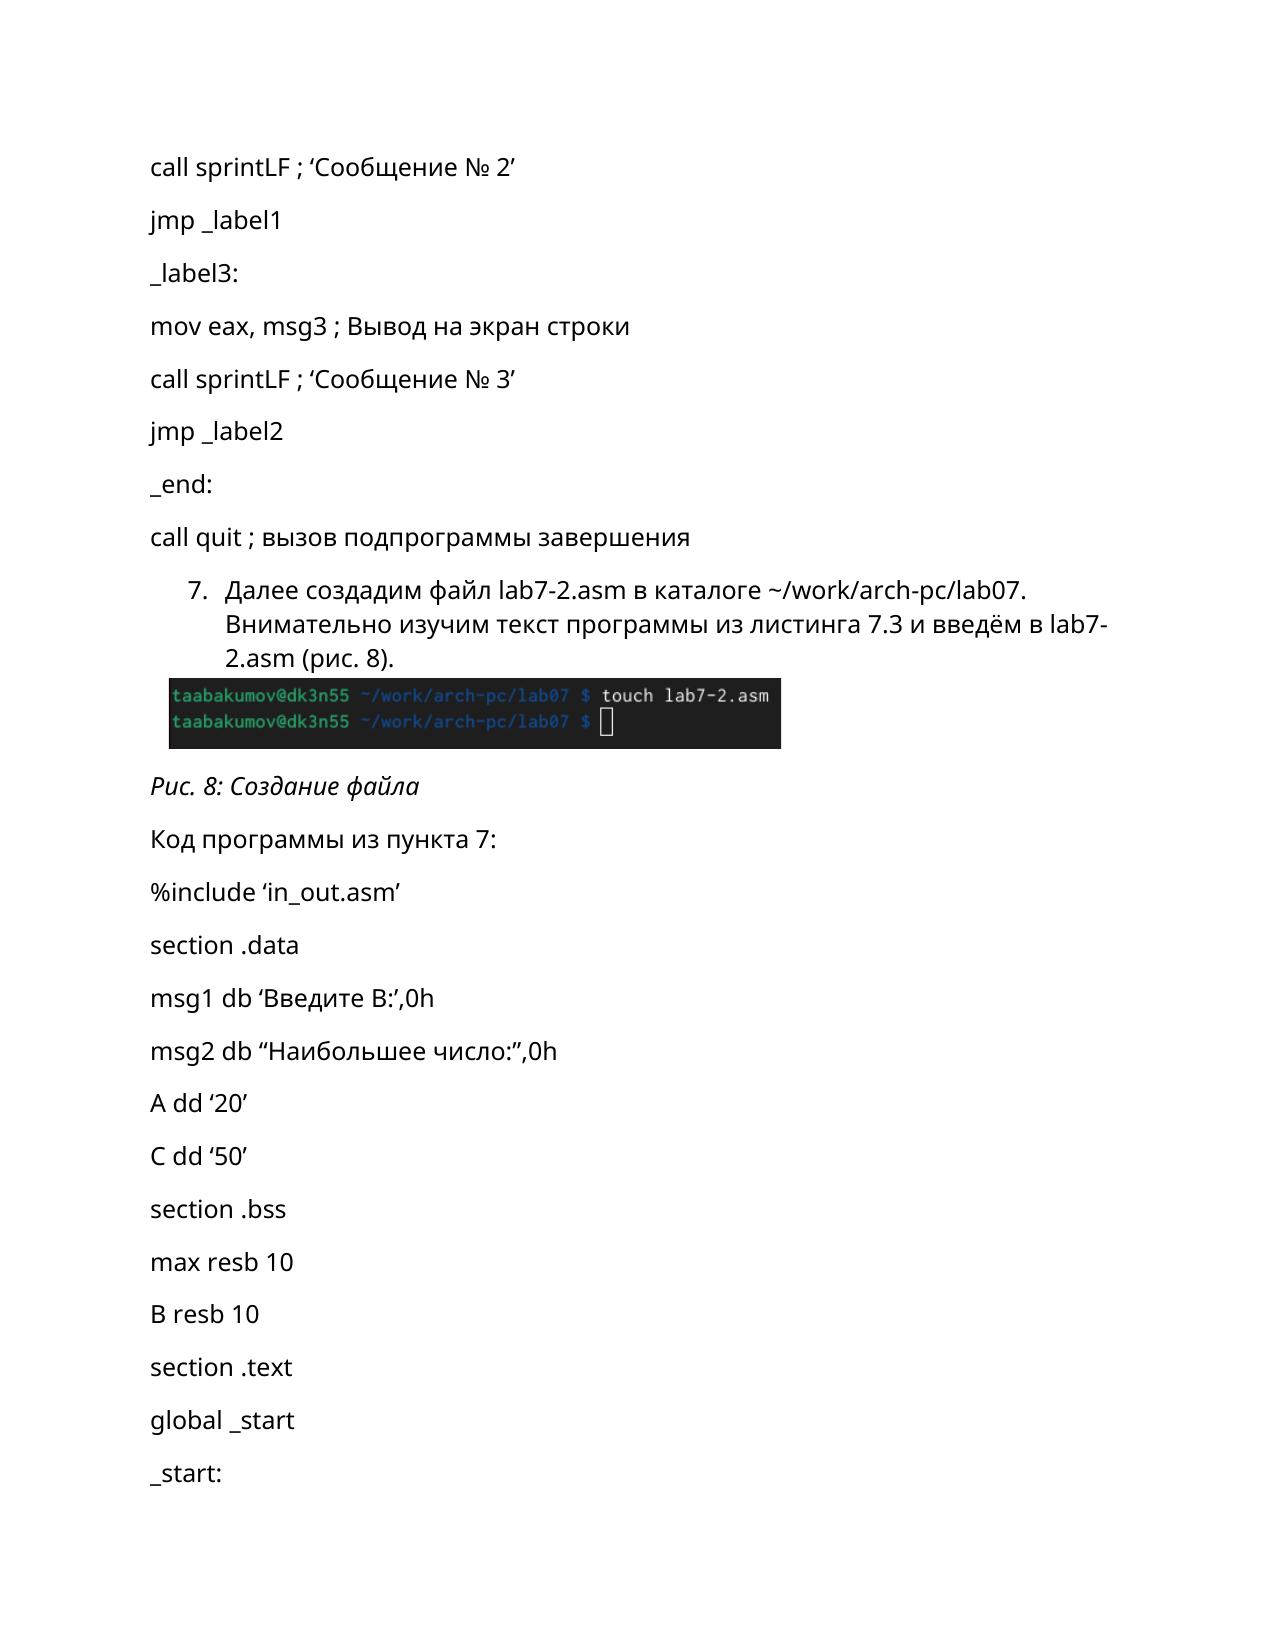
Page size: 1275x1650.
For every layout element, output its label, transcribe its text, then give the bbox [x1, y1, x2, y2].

text _label3: [150, 256, 1125, 290]
list Далее создадим файл lab7-2.asm в каталоге ~/work/arch-pc/lab07. Внимательно изучим текст программы из листинга 7.3 и введём в lab7-2.asm (рис. 8). [187, 572, 1125, 675]
text jmp _label1 [150, 203, 1125, 237]
text call sprintLF ; ‘Сообщение № 2’ [150, 150, 1125, 184]
text msg2 db “Наибольшее число:”,0h [150, 1033, 1125, 1067]
text mov eax, msg3 ; Вывод на экран строки [150, 308, 1125, 342]
text section .bss [150, 1192, 1125, 1226]
text msg1 db ‘Введите B:’,0h [150, 980, 1125, 1014]
text jmp _label2 [150, 414, 1125, 448]
text call quit ; вызов подпрограммы завершения [150, 520, 1125, 554]
picture [168, 678, 782, 749]
text C dd ‘50’ [150, 1139, 1125, 1173]
text _end: [150, 467, 1125, 501]
text section .data [150, 927, 1125, 962]
text %include ‘in_out.asm’ [150, 875, 1125, 909]
text Рис. 8: Создание файла [150, 769, 1125, 803]
text Код программы из пункта 7: [150, 822, 1125, 856]
text section .text [150, 1350, 1125, 1384]
text _start: [150, 1456, 1125, 1490]
text max resb 10 [150, 1244, 1125, 1278]
text call sprintLF ; ‘Сообщение № 3’ [150, 361, 1125, 395]
text global _start [150, 1403, 1125, 1437]
text B resb 10 [150, 1297, 1125, 1331]
text A dd ‘20’ [150, 1086, 1125, 1120]
